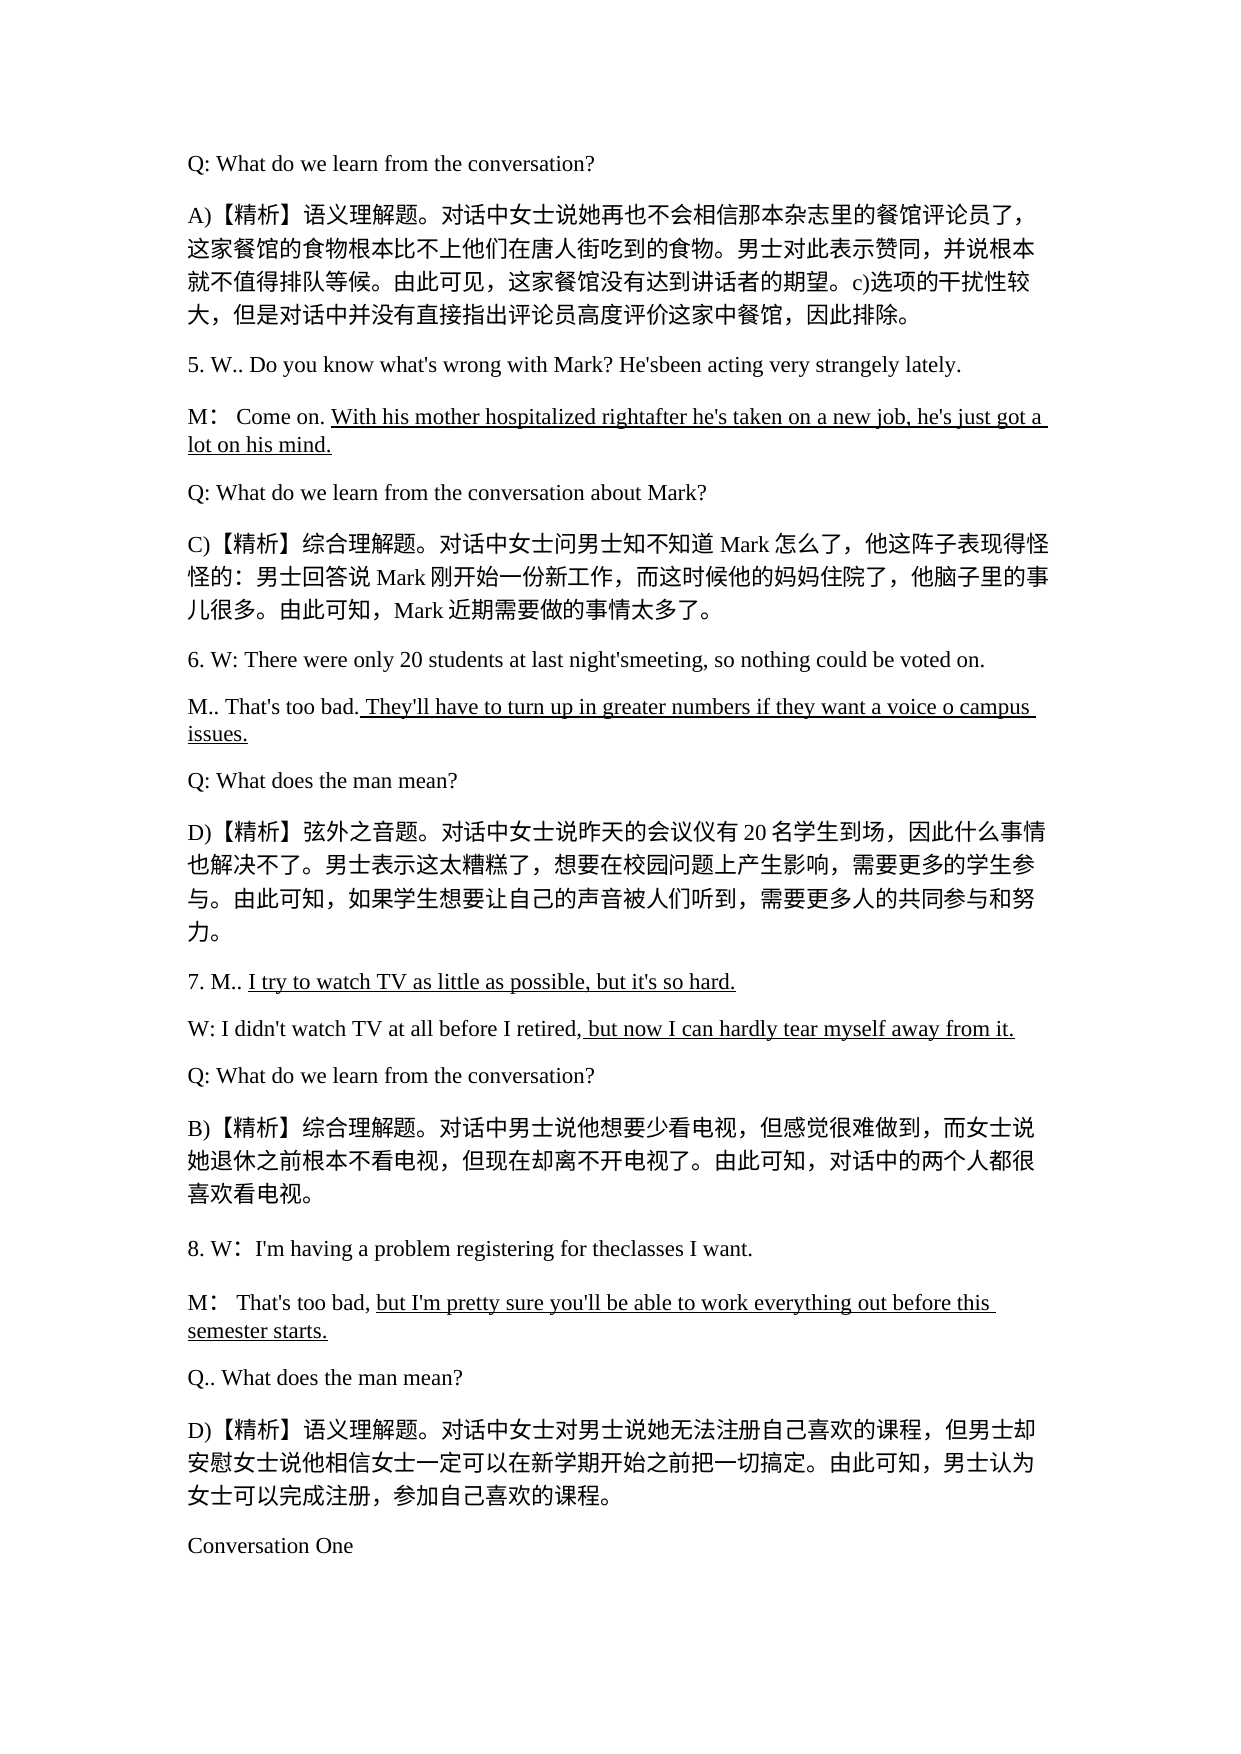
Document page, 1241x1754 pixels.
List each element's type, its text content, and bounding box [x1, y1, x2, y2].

text Q: What does the man mean? [187, 767, 1053, 793]
text 6. W: There were only 20 students at last night'smeeting, so nothing could be voted on. [187, 646, 1053, 673]
text M： That's too bad, but I'm pretty sure you'll be able to work everything out before this semester starts. [187, 1284, 1053, 1344]
text Q.. What does the man mean? [187, 1364, 1053, 1391]
text 7. M.. I try to watch TV as little as possible, but it's so hard. [187, 968, 1053, 994]
text A)【精析】语义理解题。对话中女士说她再也不会相信那本杂志里的餐馆评论员了，这家餐馆的食物根本比不上他们在唐人街吃到的食物。男士对此表示赞同，并说根本就不值得排队等候。由此可见，这家餐馆没有达到讲话者的期望。c)选项的干扰性较大，但是对话中并没有直接指出评论员高度评价这家中餐馆，因此排除。 [187, 197, 1053, 330]
text M.. That's too bad. They'll have to turn up in greater numbers if they want a voice o campus issues. [187, 693, 1053, 746]
text Conversation One [187, 1532, 1053, 1558]
text 5. W.. Do you know what's wrong with Mark? He'sbeen acting very strangely lately. [187, 351, 1053, 377]
text 8. W：I'm having a problem registering for theclasses I want. [187, 1230, 1053, 1263]
text C)【精析】综合理解题。对话中女士问男士知不知道 Mark怎么了，他这阵子表现得怪怪的：男士回答说 Mark刚开始一份新工作，而这时候他的妈妈住院了，他脑子里的事儿很多。由此可知，Mark近期需要做的事情太多了。 [187, 526, 1053, 625]
text M： Come on. With his mother hospitalized rightafter he's taken on a new job, he's just got a lot on his mind. [187, 398, 1053, 458]
text Q: What do we learn from the conversation? [187, 150, 1053, 176]
text D)【精析】弦外之音题。对话中女士说昨天的会议仪有20名学生到场，因此什么事情也解决不了。男士表示这太糟糕了，想要在校园问题上产生影响，需要更多的学生参与。由此可知，如果学生想要让自己的声音被人们听到，需要更多人的共同参与和努力。 [187, 814, 1053, 947]
text Q: What do we learn from the conversation? [187, 1062, 1053, 1089]
text B)【精析】综合理解题。对话中男士说他想要少看电视，但感觉很难做到，而女士说她退休之前根本不看电视，但现在却离不开电视了。由此可知，对话中的两个人都很喜欢看电视。 [187, 1109, 1053, 1209]
text W: I didn't watch TV at all before I retired, but now I can hardly tear myself away from it. [187, 1015, 1053, 1041]
text Q: What do we learn from the conversation about Mark? [187, 478, 1053, 505]
text D)【精析】语义理解题。对话中女士对男士说她无法注册自己喜欢的课程，但男士却安慰女士说他相信女士一定可以在新学期开始之前把一切搞定。由此可知，男士认为女士可以完成注册，参加自己喜欢的课程。 [187, 1412, 1053, 1511]
